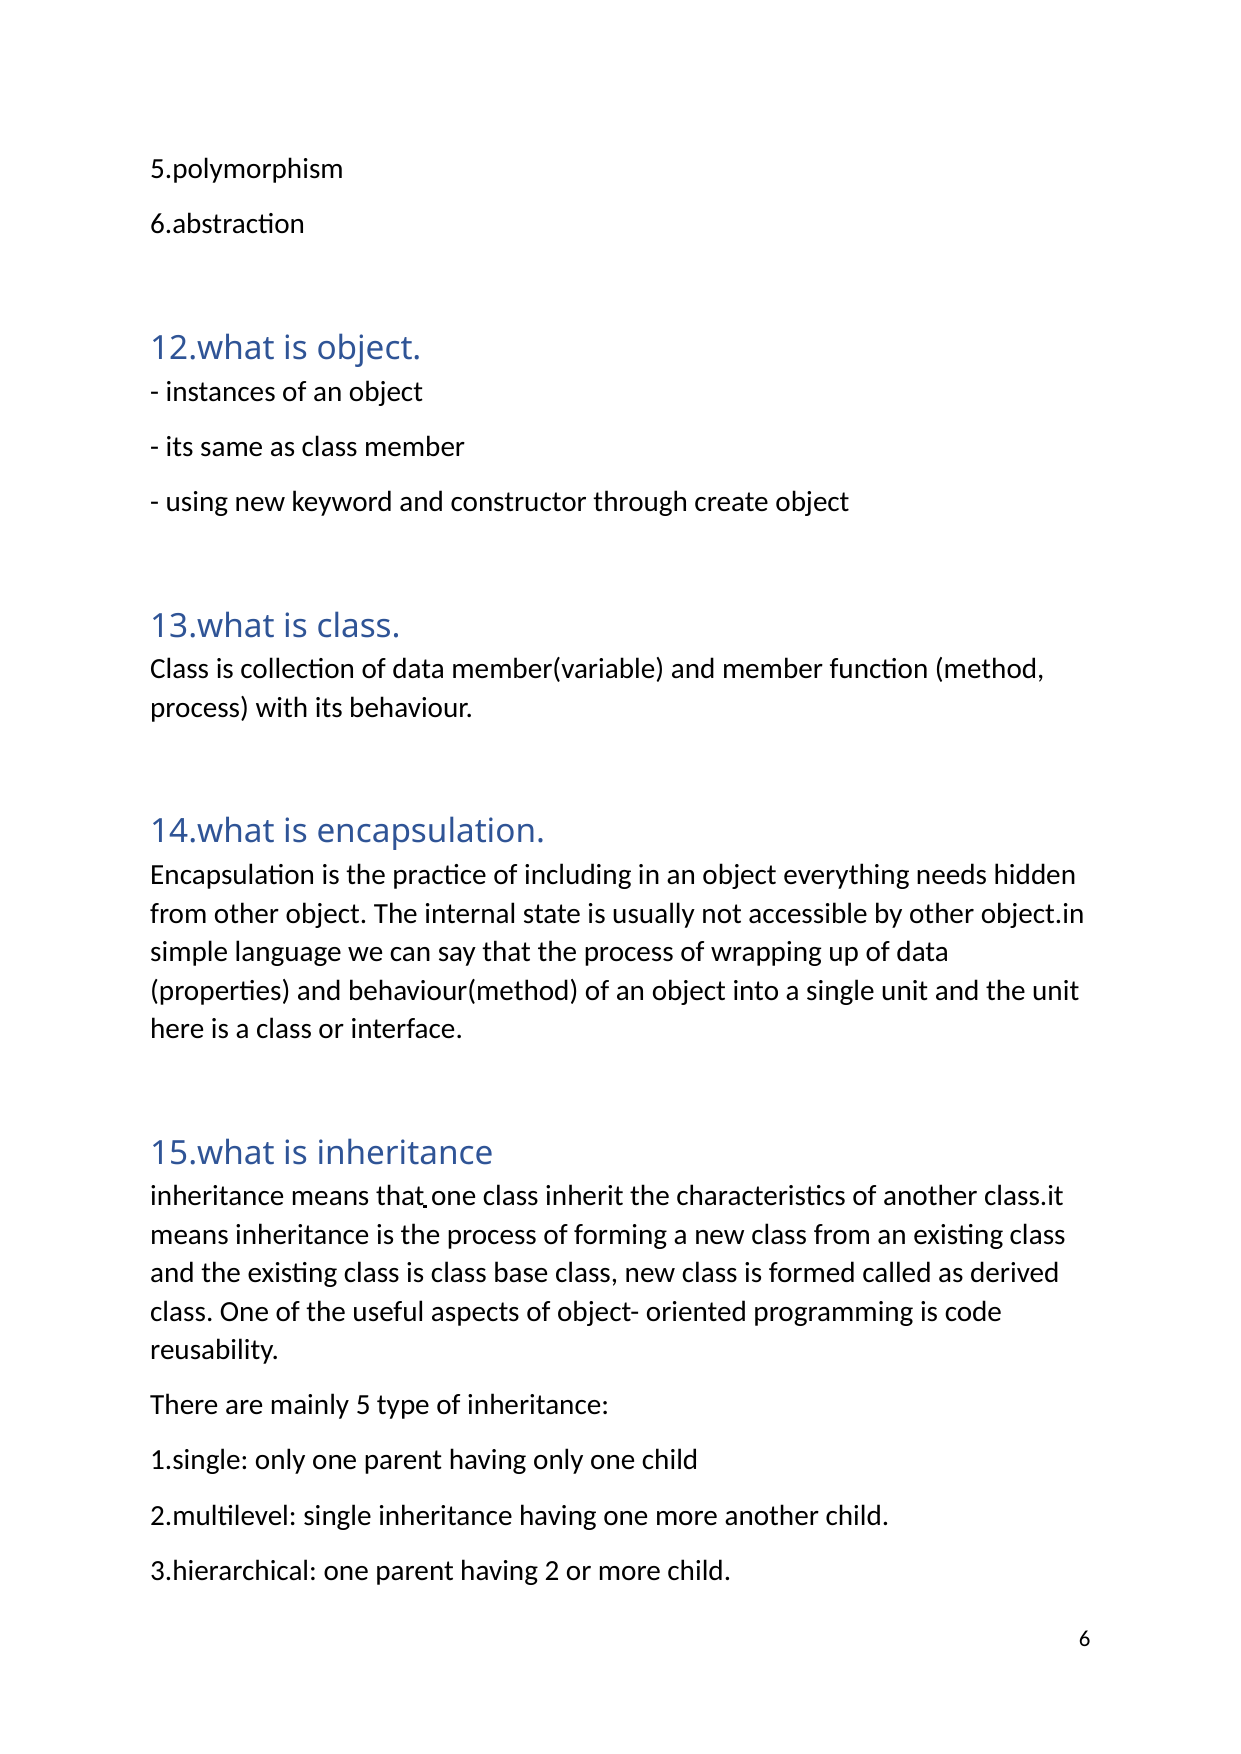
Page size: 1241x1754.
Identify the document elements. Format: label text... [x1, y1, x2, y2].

text - using new keyword and constructor through create object [150, 483, 1090, 518]
subtitle 15.what is inheritance [150, 1128, 1090, 1174]
text Encapsulation is the practice of including in an object everything needs hidden from other object. The internal state is usually not accessible by other object.in simple language we can say that the process of wrapping up of data (properties) and behaviour(method) of an object into a single unit and the unit here is a class or interface. [150, 856, 1090, 1046]
text 6.abstraction [150, 205, 1090, 241]
text 2.multilevel: single inheritance having one more another child. [150, 1497, 1090, 1532]
text Class is collection of data member(variable) and member function (method, process) with its behaviour. [150, 650, 1090, 724]
text 5.polymorphism [150, 150, 1090, 186]
subtitle 13.what is class. [150, 601, 1090, 647]
text 3.hierarchical: one parent having 2 or more child. [150, 1552, 1090, 1587]
subtitle 14.what is encapsulation. [150, 807, 1090, 853]
text There are mainly 5 type of inheritance: [150, 1386, 1090, 1422]
text 1.single: only one parent having only one child [150, 1441, 1090, 1477]
text - its same as class member [150, 428, 1090, 463]
text - instances of an object [150, 373, 1090, 408]
text inheritance means that one class inherit the characteristics of another class.it means inheritance is the process of forming a new class from an existing class and the existing class is class base class, new class is formed called as derived class. One of the useful aspects of object- oriented programming is code reusability. [150, 1177, 1090, 1367]
subtitle 12.what is object. [150, 324, 1090, 369]
